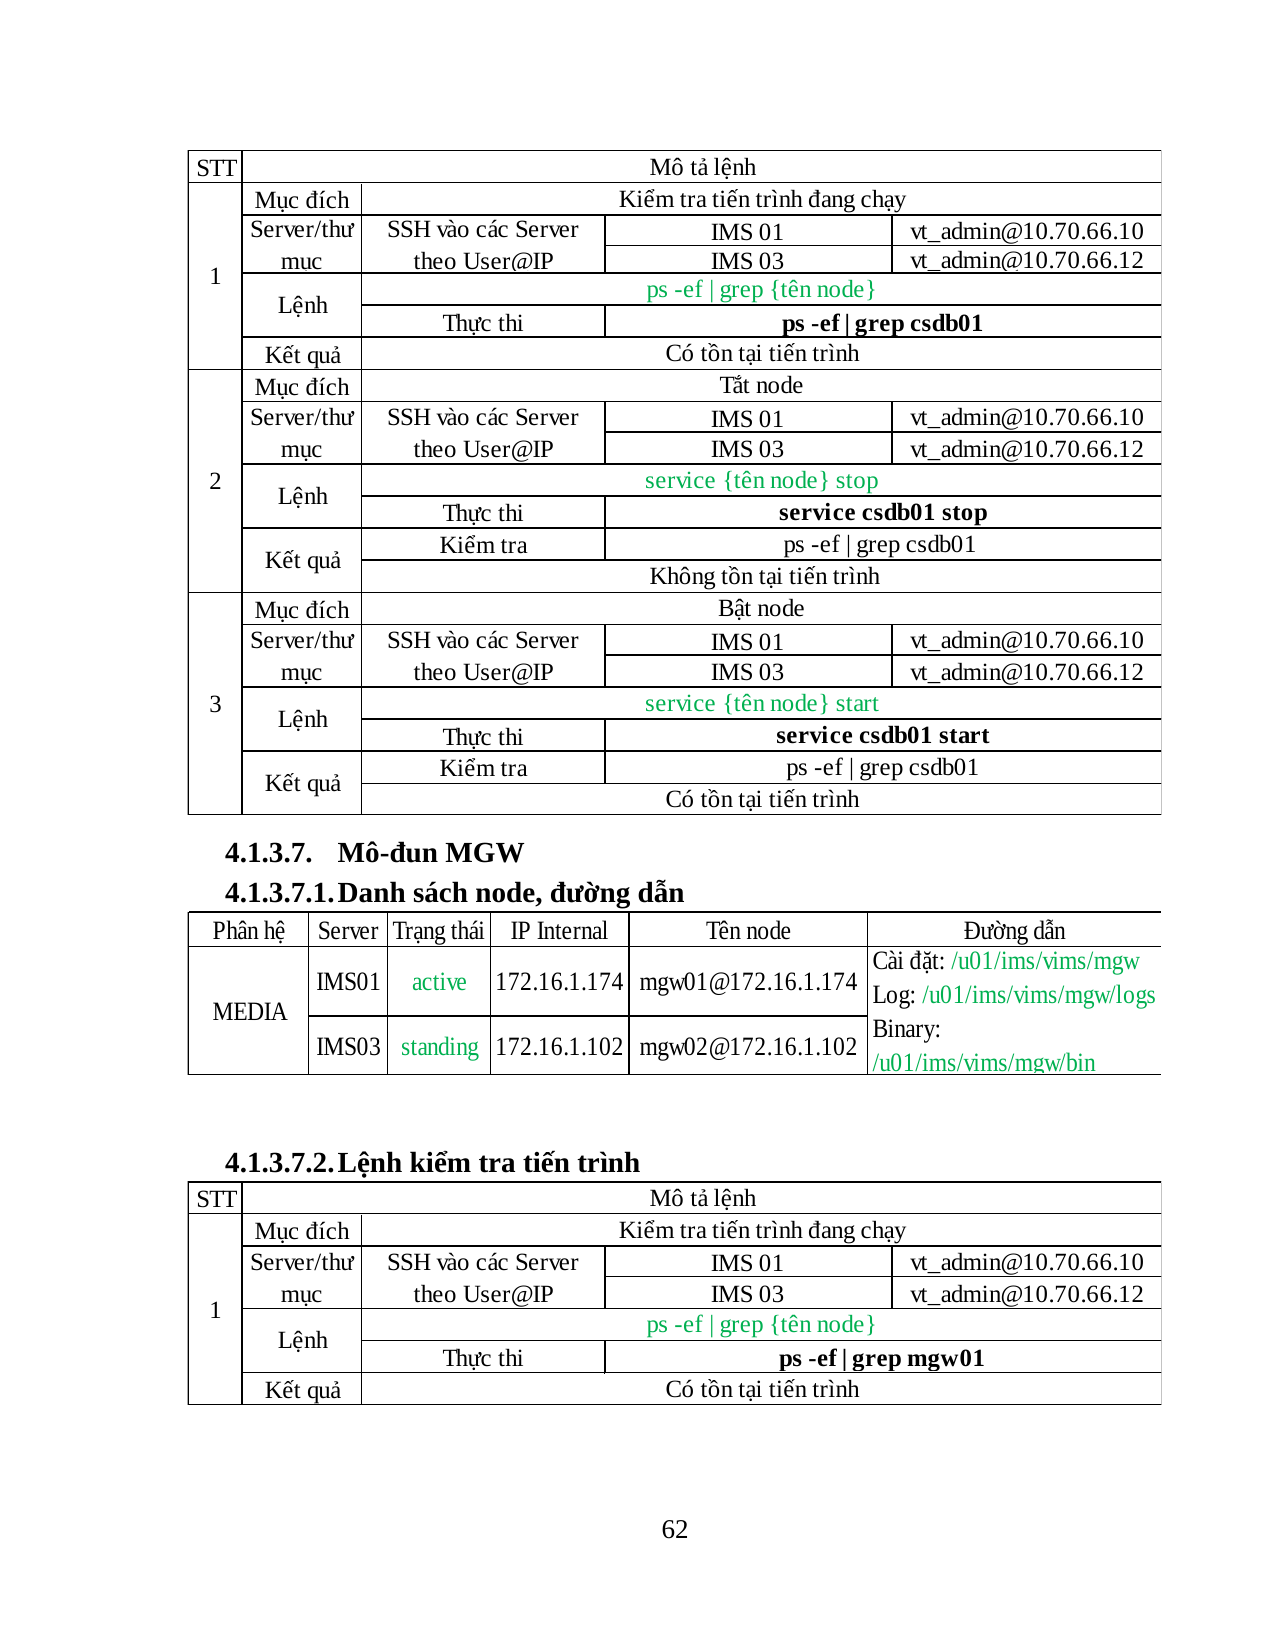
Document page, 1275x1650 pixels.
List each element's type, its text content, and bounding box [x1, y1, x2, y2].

text Mô-đun MGW [225, 835, 1125, 869]
text Lệnh kiểm tra tiến trình [225, 1145, 1125, 1178]
text Danh sách node, đường dẫn [225, 875, 1125, 909]
